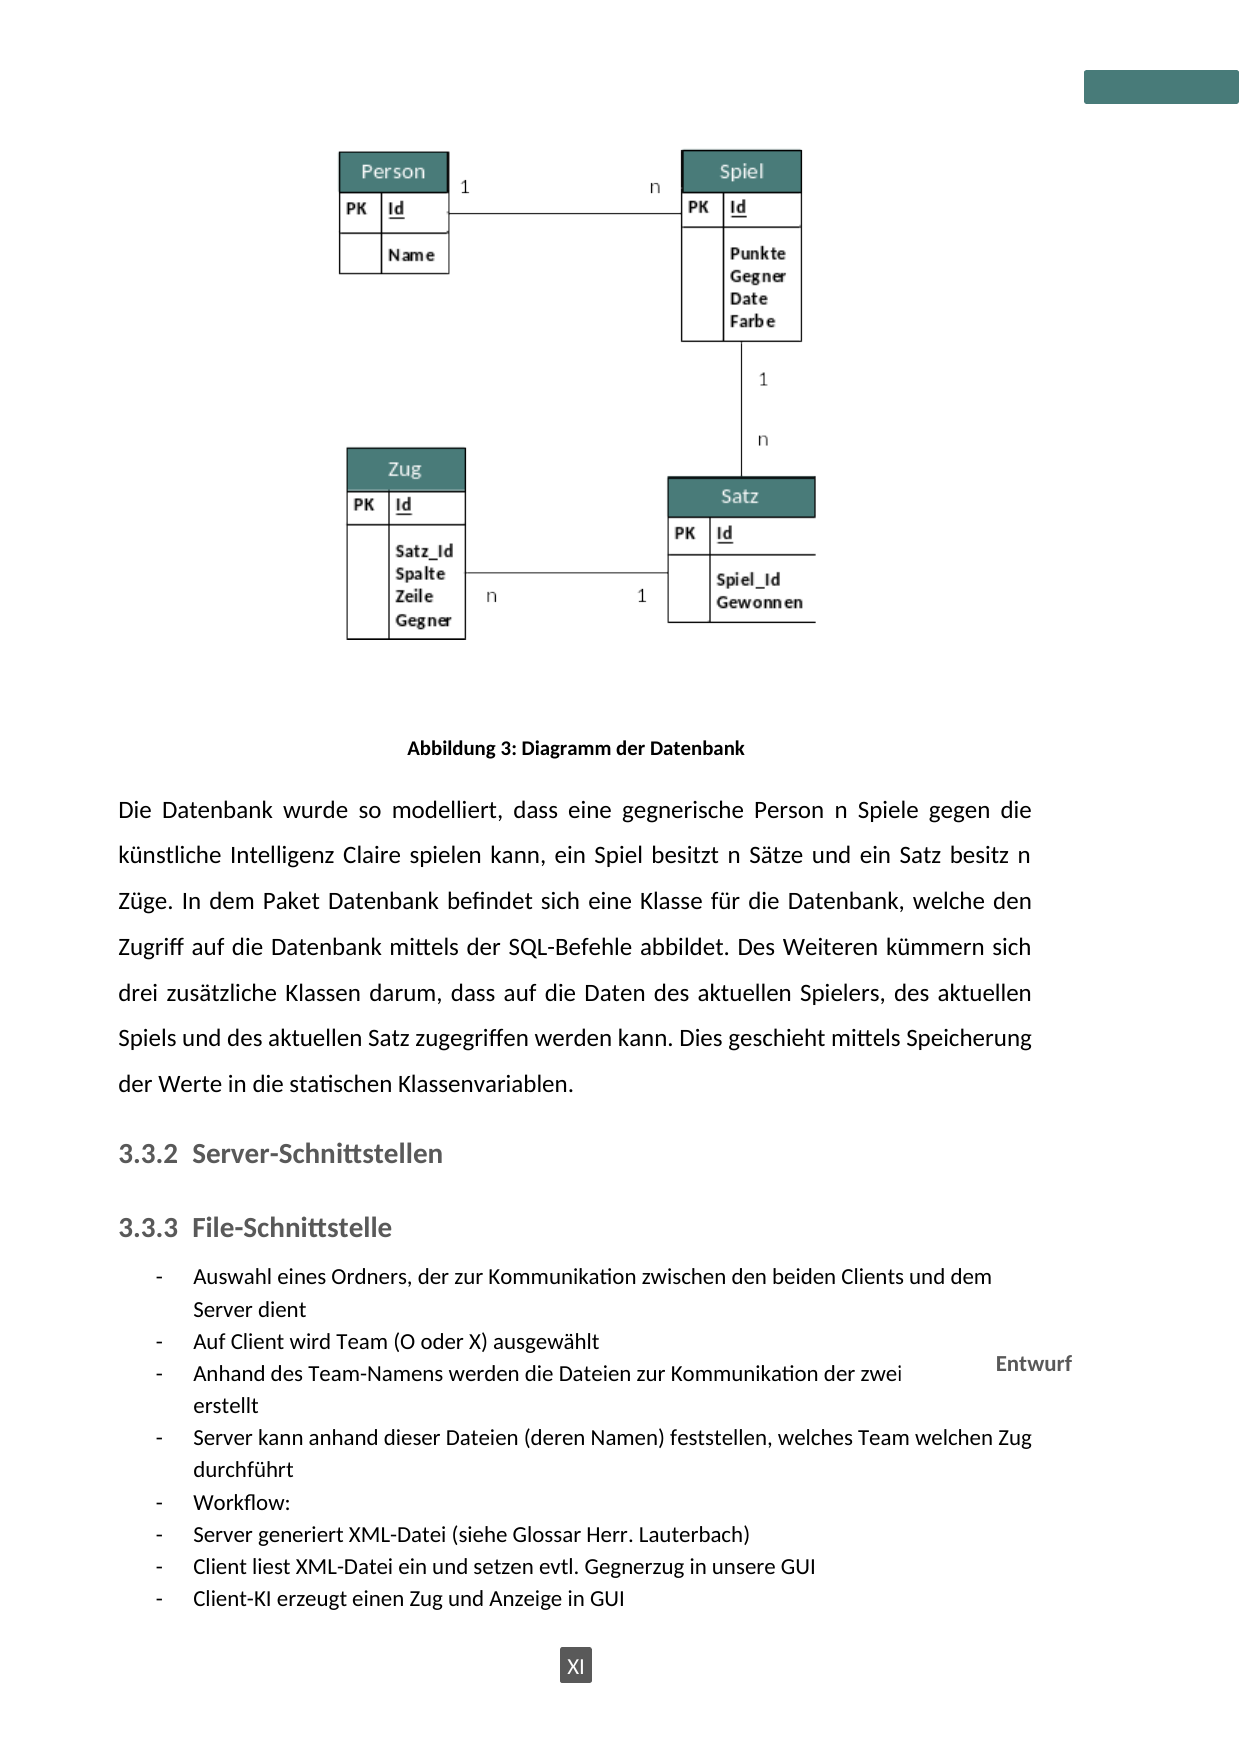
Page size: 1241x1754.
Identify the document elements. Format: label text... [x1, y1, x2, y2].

subtitle Server-Schnittstellen [118, 1135, 1033, 1170]
list Auf Client wird Team (O oder X) ausgewählt [156, 1327, 1033, 1355]
text Abbildung 4: Diagramm der Datenbank [118, 697, 1034, 760]
list Anhand des Team-Namens werden die Dateien zur Kommunikation der zwei Teams erstellt [156, 1359, 1033, 1419]
list Client liest XML-Datei ein und setzen evtl. Gegnerzug in unsere GUI [156, 1552, 1033, 1580]
list Server kann anhand dieser Dateien (deren Namen) feststellen, welches Team welchen Zug durchführt [156, 1423, 1033, 1484]
subtitle File-Schnittstelle [118, 1209, 1033, 1245]
list Workflow: [156, 1488, 1033, 1516]
list Server generiert XML-Datei (siehe Glossar Herr. Lauterbach) [156, 1520, 1033, 1548]
list Auswahl eines Ordners, der zur Kommunikation zwischen den beiden Clients und dem Server dient [156, 1262, 1033, 1323]
list Client-KI erzeugt einen Zug und Anzeige in GUI [156, 1584, 1033, 1612]
text Die Datenbank wurde so modelliert, dass eine gegnerische Person n Spiele gegen die künstliche Intelligenz Claire spielen kann, ein Spiel besitzt n Sätze und ein Satz besitz n Züge. In dem Paket Datenbank befindet sich eine Klasse für die Datenbank, welche den Zugriff auf die Datenbank mittels der SQL-Befehle abbildet. Des Weiteren kümmern sich drei zusätzliche Klassen darum, dass auf die Daten des aktuellen Spielers, des aktuellen Spiels und des aktuellen Satz zugegriffen werden kann. Dies geschieht mittels Speicherung der Werte in die statischen Klassenvariablen. [118, 794, 1033, 1099]
